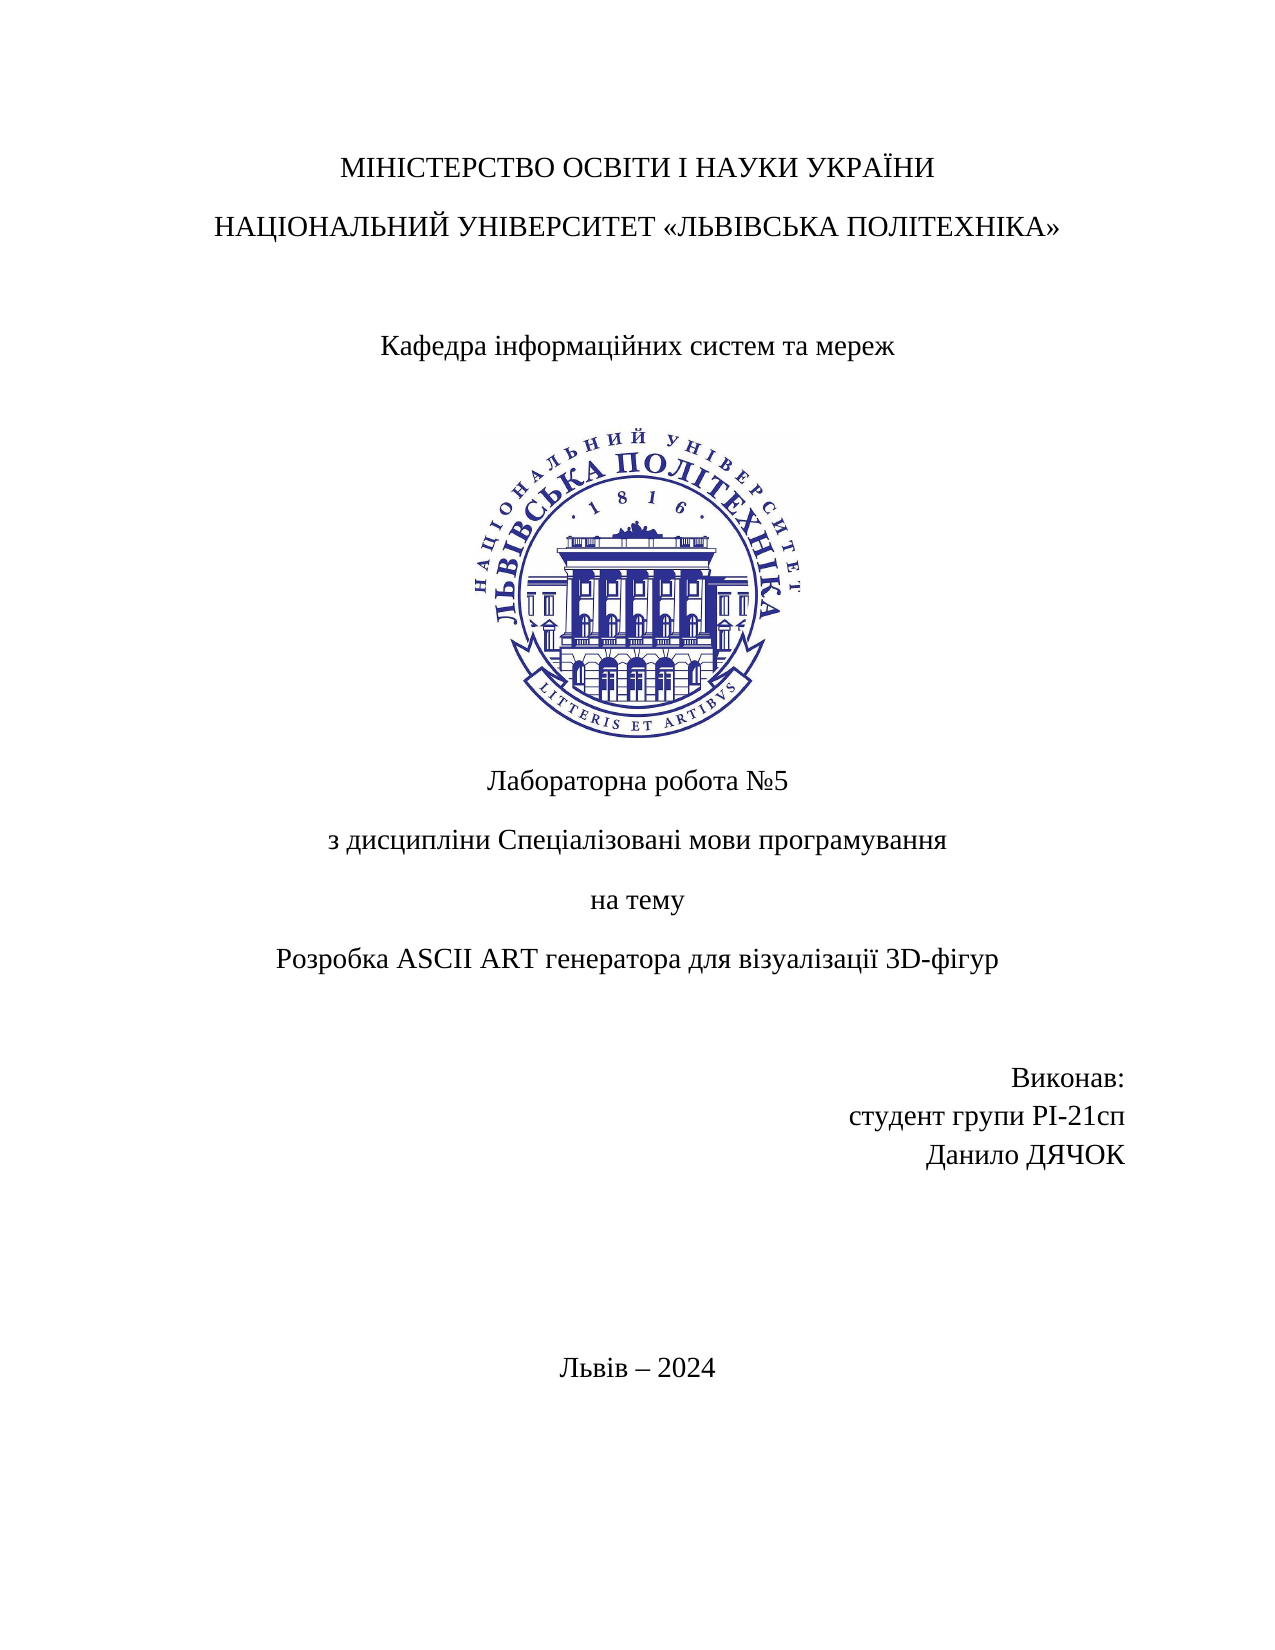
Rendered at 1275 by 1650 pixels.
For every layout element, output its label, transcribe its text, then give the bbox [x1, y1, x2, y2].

text Данило ДЯЧОК [888, 1137, 1125, 1171]
text з дисципліни Спеціалізовані мови програмування [150, 822, 1125, 856]
text Лабораторна робота №5 [150, 763, 1125, 797]
text НАЦІОНАЛЬНИЙ УНІВЕРСИТЕТ «ЛЬВІВСЬКА ПОЛІТЕХНІКА» [150, 209, 1125, 243]
text Виконав: [888, 1060, 1125, 1093]
text МІНІСТЕРСТВО ОСВІТИ І НАУКИ УКРАЇНИ [150, 150, 1125, 183]
text на тему [150, 882, 1125, 915]
text Кафедра інформаційних систем та мереж [150, 328, 1125, 362]
picture [475, 428, 800, 738]
text Розробка ASCII ART генератора для візуалізації 3D-фігур [150, 941, 1125, 975]
text Львів – 2024 [150, 1351, 1125, 1384]
text студент групи РІ-21сп [844, 1098, 1125, 1132]
